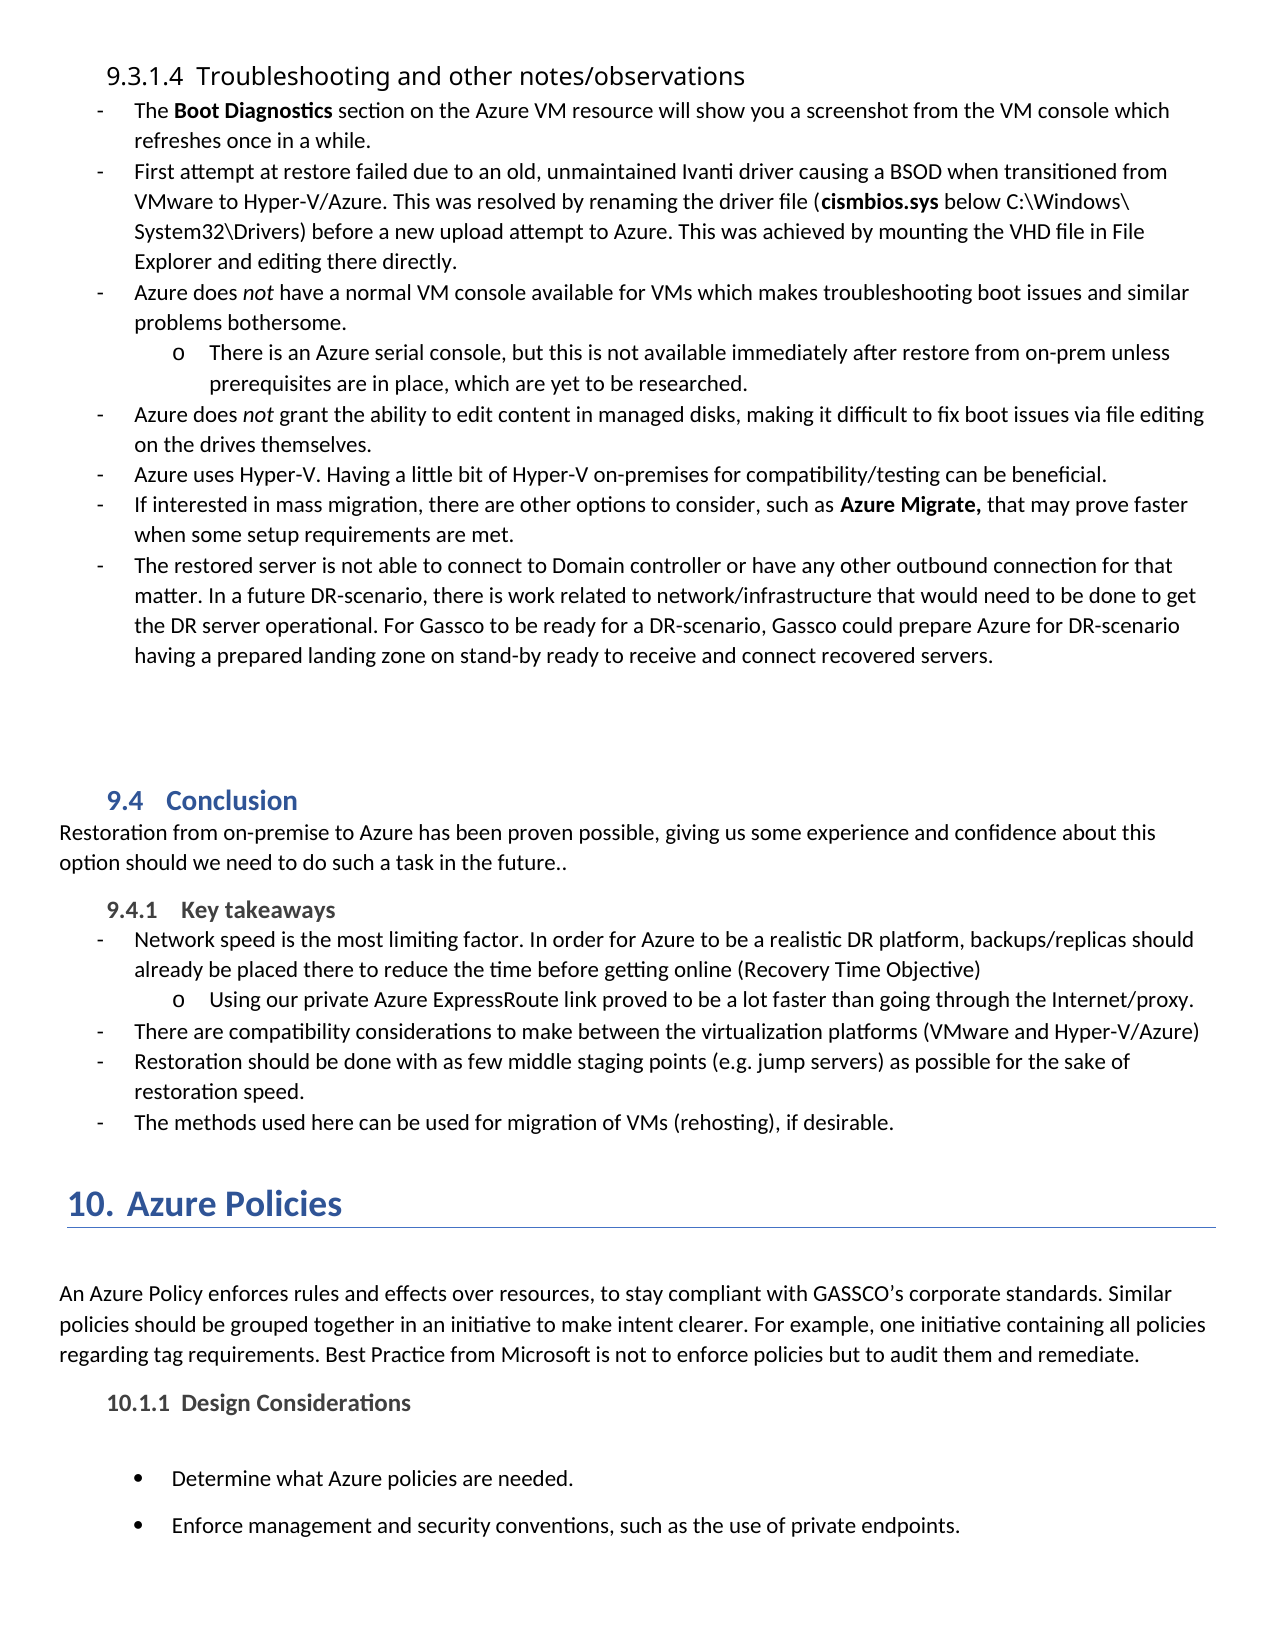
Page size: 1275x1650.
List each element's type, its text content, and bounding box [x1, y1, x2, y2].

list Azure does not have a normal VM console available for VMs which makes troubleshooting boot issues and similar problems bothersome. [97, 278, 1216, 336]
list Azure does not grant the ability to edit content in managed disks, making it difficult to fix boot issues via file editing on the drives themselves. [97, 400, 1216, 458]
subtitle Design Considerations [106, 1387, 1216, 1417]
list Restoration should be done with as few middle staging points (e.g. jump servers) as possible for the sake of restoration speed. [97, 1047, 1216, 1106]
list Determine what Azure policies are needed. [134, 1464, 1216, 1492]
list Azure uses Hyper-V. Having a little bit of Hyper-V on-premises for compatibility/testing can be beneficial. [97, 460, 1216, 488]
list The restored server is not able to connect to Domain controller or have any other outbound connection for that matter. In a future DR-scenario, there is work related to network/infrastructure that would need to be done to get the DR server operational. For Gassco to be ready for a DR-scenario, Gassco could prepare Azure for DR-scenario having a prepared landing zone on stand-by ready to receive and connect recovered servers. [97, 551, 1216, 669]
subtitle Conclusion [106, 782, 1216, 818]
list Network speed is the most limiting factor. In order for Azure to be a realistic DR platform, backups/replicas should already be placed there to reduce the time before getting online (Recovery Time Objective) [97, 925, 1216, 983]
list If interested in mass migration, there are other options to consider, such as Azure Migrate, that may prove faster when some setup requirements are met. [97, 490, 1216, 548]
list First attempt at restore failed due to an old, unmaintained Ivanti driver causing a BSOD when transitioned from VMware to Hyper-V/Azure. This was resolved by renaming the driver file (cismbios.sys below C:\Windows\System32\Drivers) before a new upload attempt to Azure. This was achieved by mounting the VHD file in File Explorer and editing there directly. [97, 157, 1216, 276]
subtitle Troubleshooting and other notes/observations [106, 59, 1216, 93]
subtitle Key takeaways [106, 895, 1216, 925]
list There is an Azure serial console, but this is not available immediately after restore from on-prem unless prerequisites are in place, which are yet to be researched. [172, 338, 1216, 397]
text An Azure Policy enforces rules and effects over resources, to stay compliant with GASSCO’s corporate standards. Similar policies should be grouped together in an initiative to make intent clearer. For example, one initiative containing all policies regarding tag requirements. Best Practice from Microsoft is not to enforce policies but to audit them and remediate. [59, 1279, 1216, 1368]
list Enforce management and security conventions, such as the use of private endpoints. [134, 1511, 1216, 1539]
text Restoration from on-premise to Azure has been proven possible, giving us some experience and confidence about this option should we need to do such a task in the future.. [59, 818, 1216, 876]
list The methods used here can be used for migration of VMs (rehosting), if desirable. [97, 1108, 1216, 1136]
list There are compatibility considerations to make between the virtualization platforms (VMware and Hyper-V/Azure) [97, 1017, 1216, 1045]
list Using our private Azure ExpressRoute link proved to be a lot faster than going through the Internet/proxy. [172, 986, 1216, 1015]
list The Boot Diagnostics section on the Azure VM resource will show you a screenshot from the VM console which refreshes once in a while. [97, 96, 1216, 155]
subtitle Azure Policies [67, 1179, 1216, 1227]
